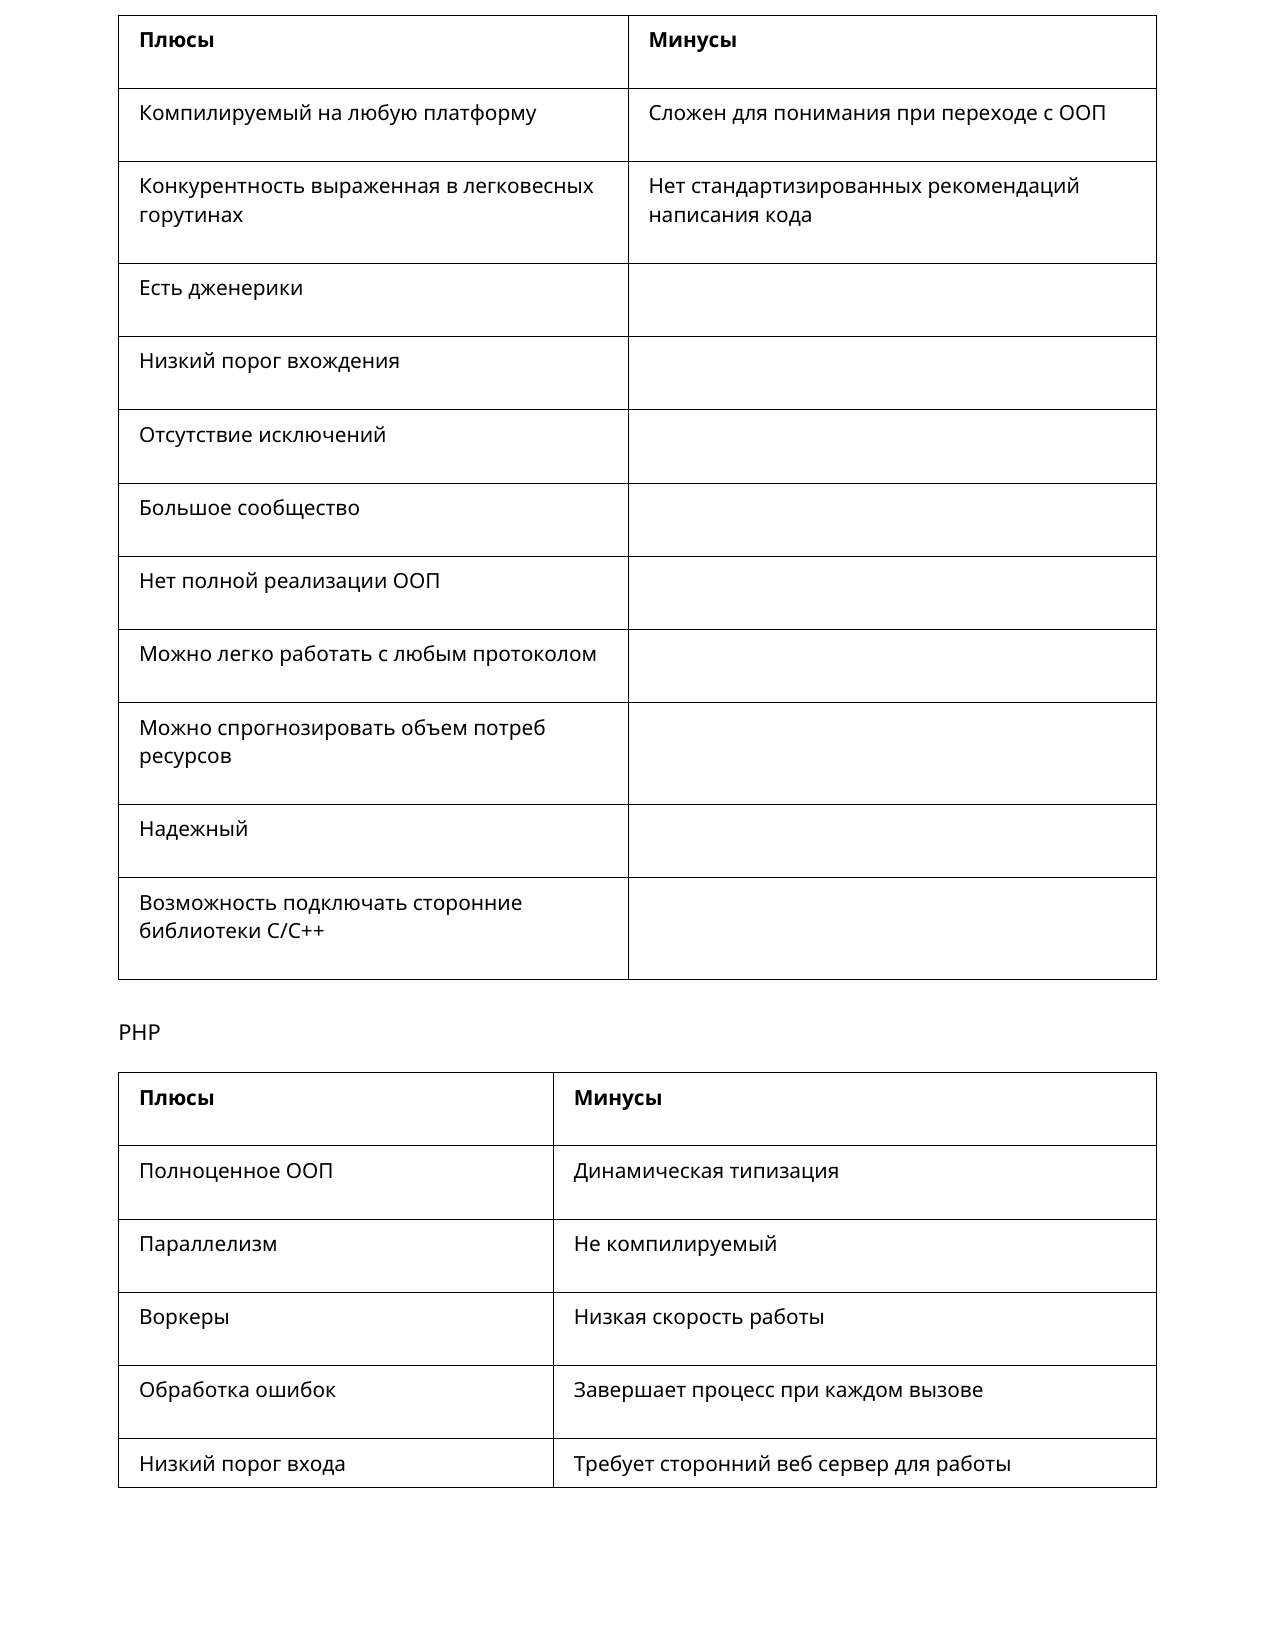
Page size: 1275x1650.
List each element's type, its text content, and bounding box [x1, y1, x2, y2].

table_cell Большое сообщество [119, 484, 628, 556]
table_header Плюсы [119, 1073, 553, 1145]
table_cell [554, 1439, 1156, 1487]
table_cell Отсутствие исключений [119, 410, 628, 483]
table_cell Сложен для понимания при переходе с ООП [629, 89, 1156, 161]
table_cell Обработка ошибок [119, 1366, 553, 1438]
table_cell Динамическая типизация [554, 1146, 1156, 1219]
table_cell [629, 264, 1156, 336]
table_cell Есть дженерики [119, 264, 628, 336]
table_cell Не компилируемый [554, 1220, 1156, 1292]
table_cell Возможность подключать сторонние библиотеки С/С++ [119, 878, 628, 979]
table_cell Воркеры [119, 1293, 553, 1365]
table_cell Нет полной реализации ООП [119, 557, 628, 629]
table_header Минусы [554, 1073, 1156, 1145]
table_cell Можно легко работать с любым протоколом [119, 630, 628, 702]
table_cell [629, 337, 1156, 409]
table_cell Нет стандартизированных рекомендаций написания кода [629, 162, 1156, 263]
table_cell Конкурентность выраженная в легковесных горутинах [119, 162, 628, 263]
table_cell [629, 805, 1156, 877]
table_cell [629, 630, 1156, 702]
table_cell Компилируемый на любую платформу [119, 89, 628, 161]
table_cell [629, 703, 1156, 804]
table_cell Полноценное ООП [119, 1146, 553, 1219]
table_cell Надежный [119, 805, 628, 877]
table_cell [629, 410, 1156, 483]
table_cell Можно спрогнозировать объем потреб ресурсов [119, 703, 628, 804]
table_cell Низкий порог вхождения [119, 337, 628, 409]
table_cell [629, 484, 1156, 556]
table_cell Низкая скорость работы [554, 1293, 1156, 1365]
table_cell [629, 557, 1156, 629]
subtitle PHP [118, 1017, 1157, 1047]
table_header Плюсы [119, 16, 628, 88]
table_header Минусы [629, 16, 1156, 88]
table_cell Параллелизм [119, 1220, 553, 1292]
table_cell Завершает процесс при каждом вызове [554, 1366, 1156, 1438]
table_cell [629, 878, 1156, 979]
table_cell Низкий порог входа [119, 1439, 553, 1487]
